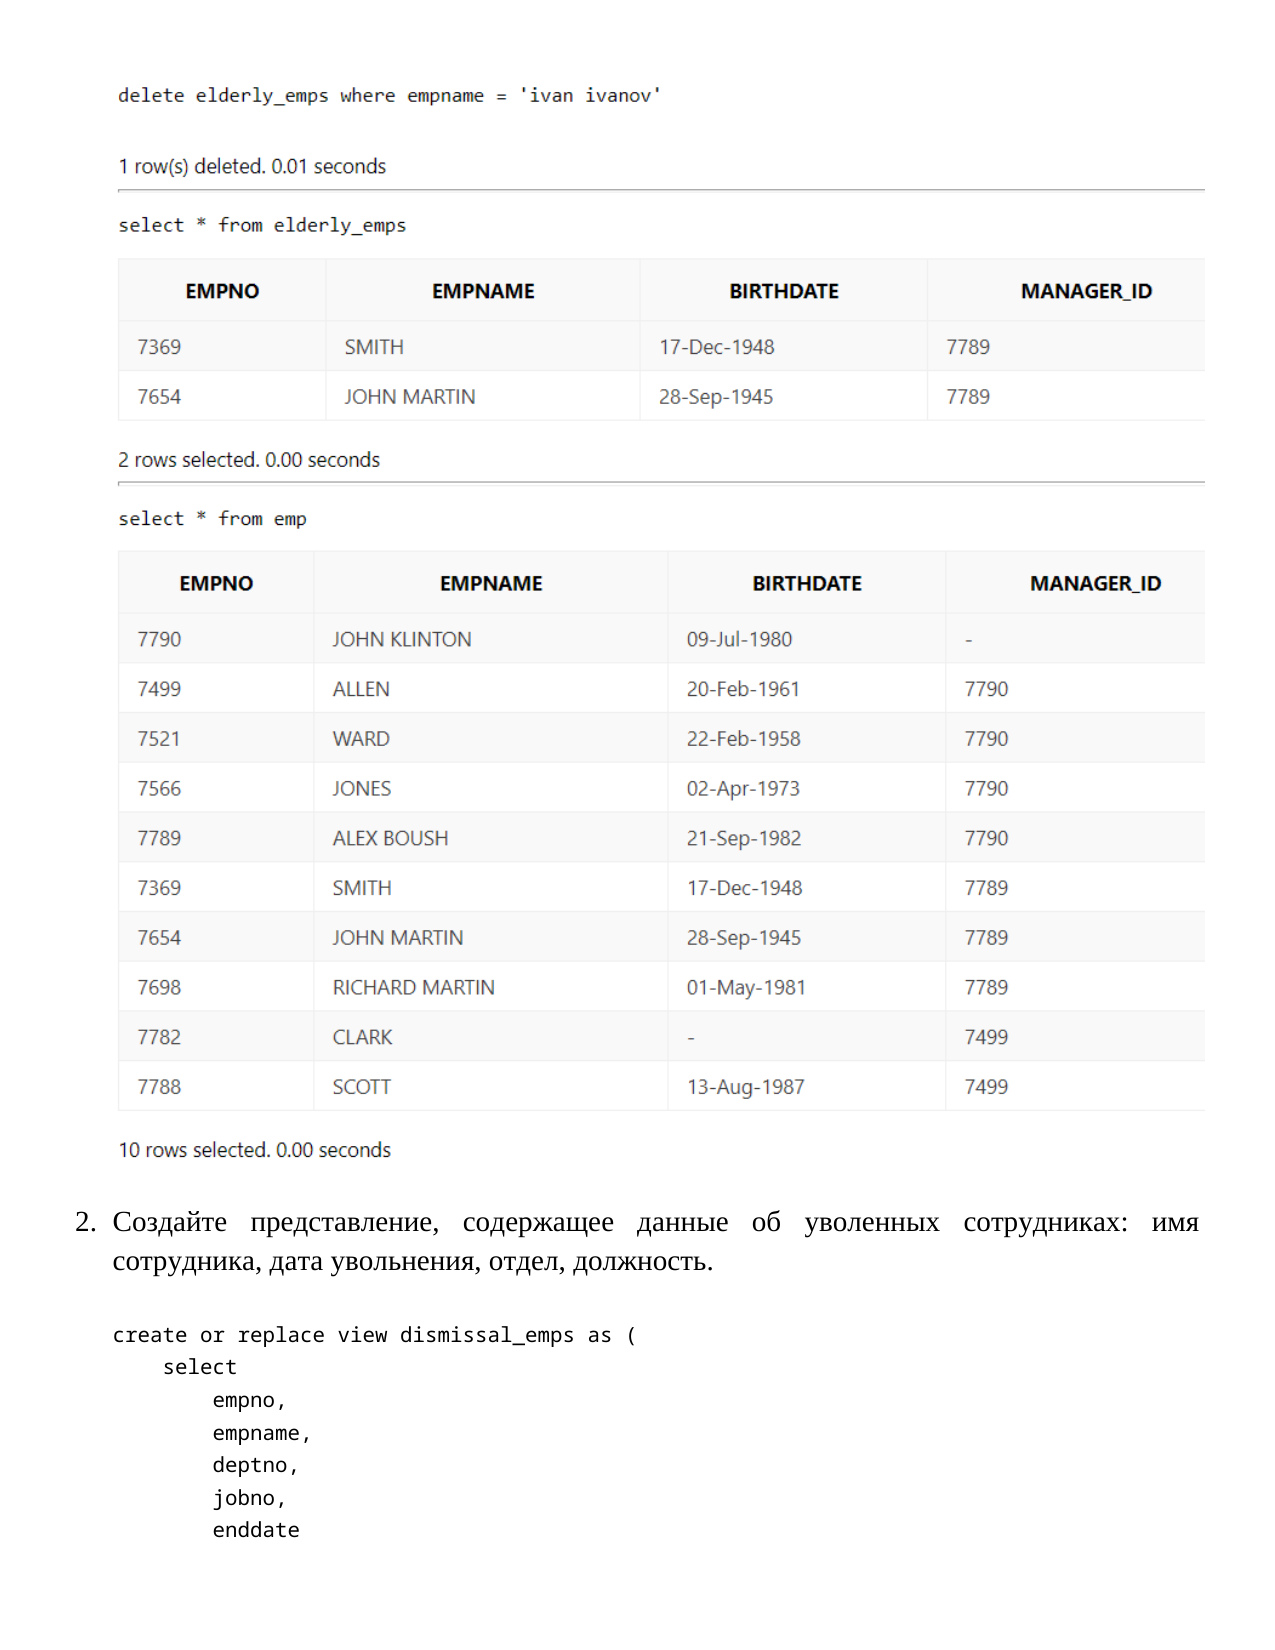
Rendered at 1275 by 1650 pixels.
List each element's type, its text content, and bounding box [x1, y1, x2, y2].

picture [112, 75, 1205, 1162]
list create or replace view dismissal_emps as ( [112, 1320, 1200, 1348]
list empname, [112, 1418, 1200, 1446]
list empno, [112, 1385, 1200, 1413]
list enddate [112, 1515, 1200, 1544]
list jobno, [112, 1483, 1200, 1511]
list Создайте представление, содержащее данные об уволенных сотрудниках: имя сотрудника, дата увольнения, отдел, должность. [75, 1204, 1200, 1276]
list deptno, [112, 1450, 1200, 1479]
list select [112, 1352, 1200, 1381]
